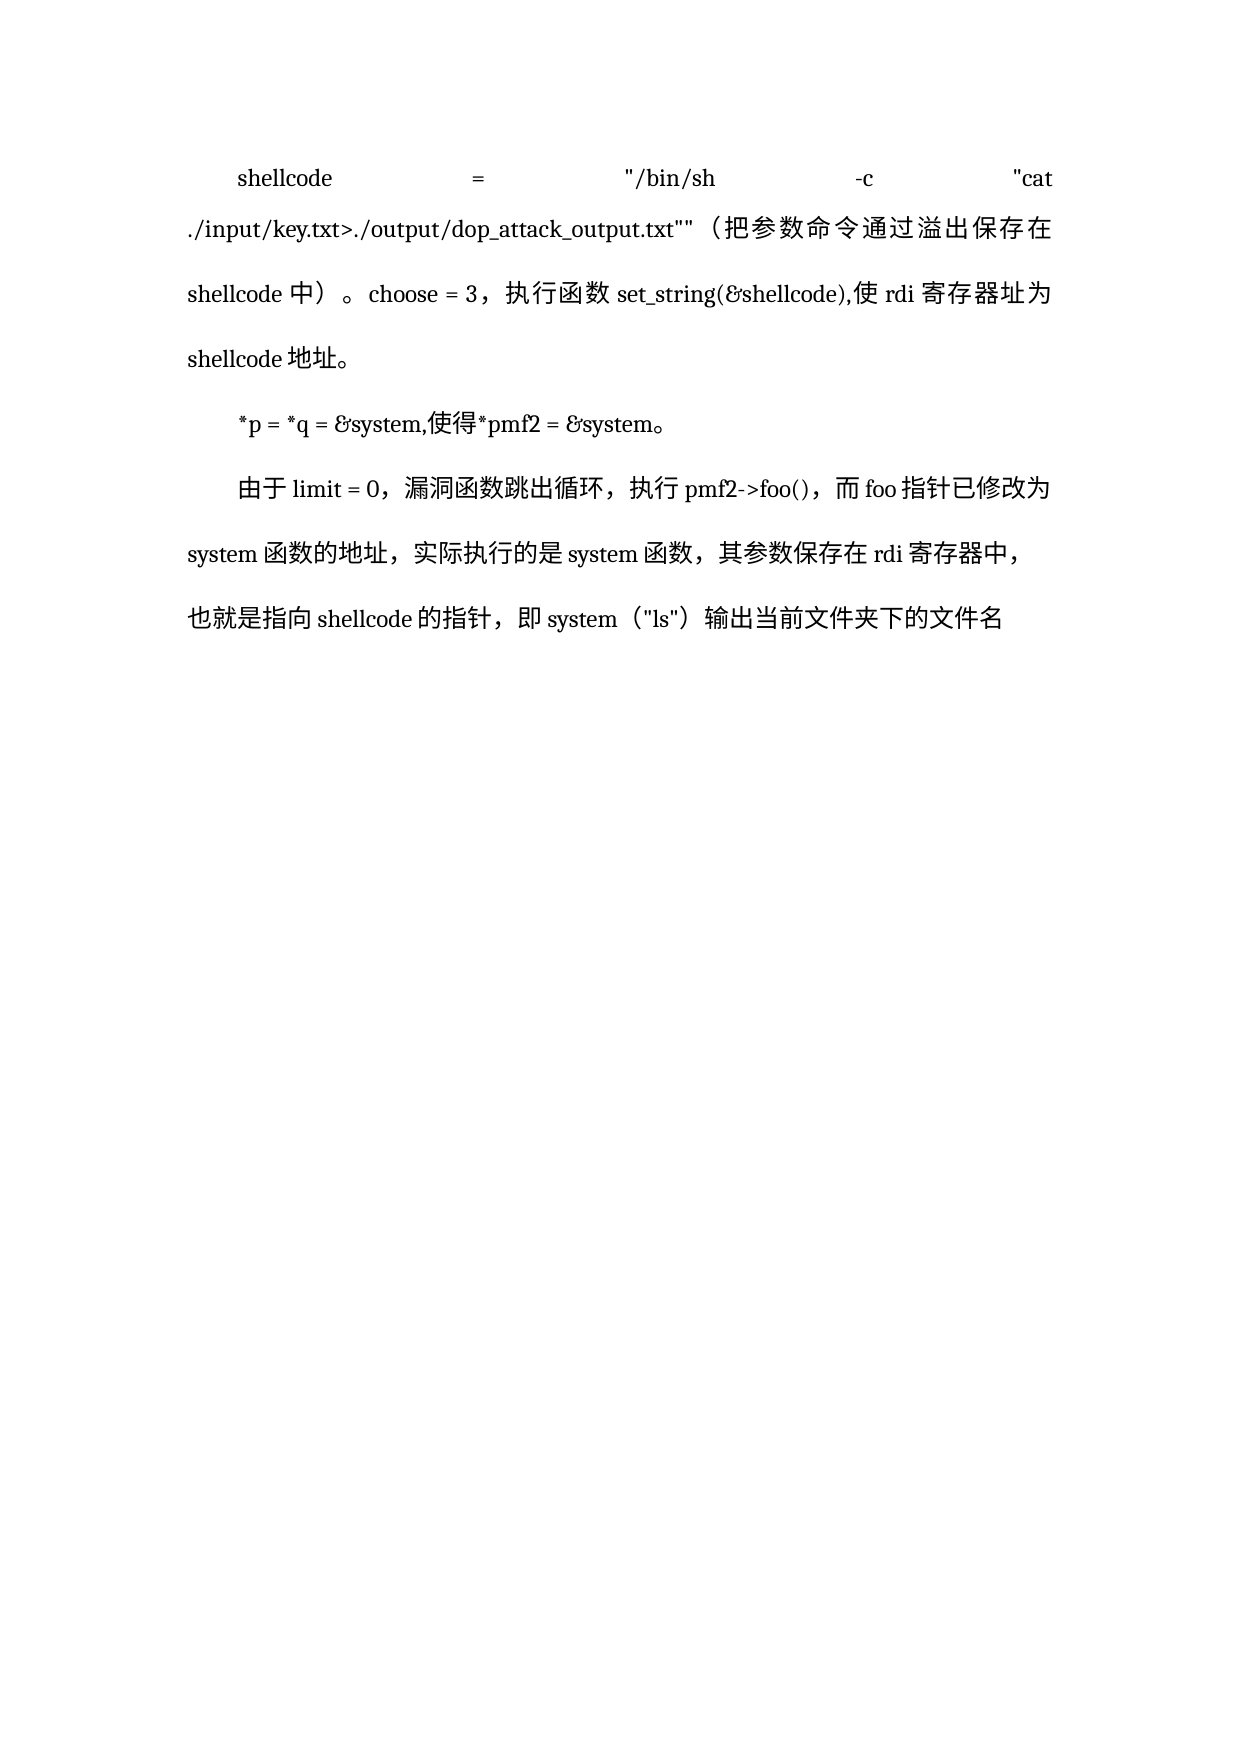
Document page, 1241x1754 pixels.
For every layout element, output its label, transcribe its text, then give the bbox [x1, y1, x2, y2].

text shellcode = "/bin/sh -c "cat ./input/key.txt>./output/dop_attack_output.txt""（把参数命令通过溢出保存在shellcode中）。choose = 3，执行函数set_string(&shellcode),使rdi寄存器址为shellcode地址。 [187, 162, 1053, 389]
text *p = *q = &system,使得*pmf2 = &system。 [187, 389, 1053, 454]
text 由于limit = 0，漏洞函数跳出循环，执行pmf2->foo()，而foo指针已修改为system函数的地址，实际执行的是system函数，其参数保存在rdi寄存器中，也就是指向shellcode的指针，即system（"ls"）输出当前文件夹下的文件名 [187, 454, 1053, 649]
